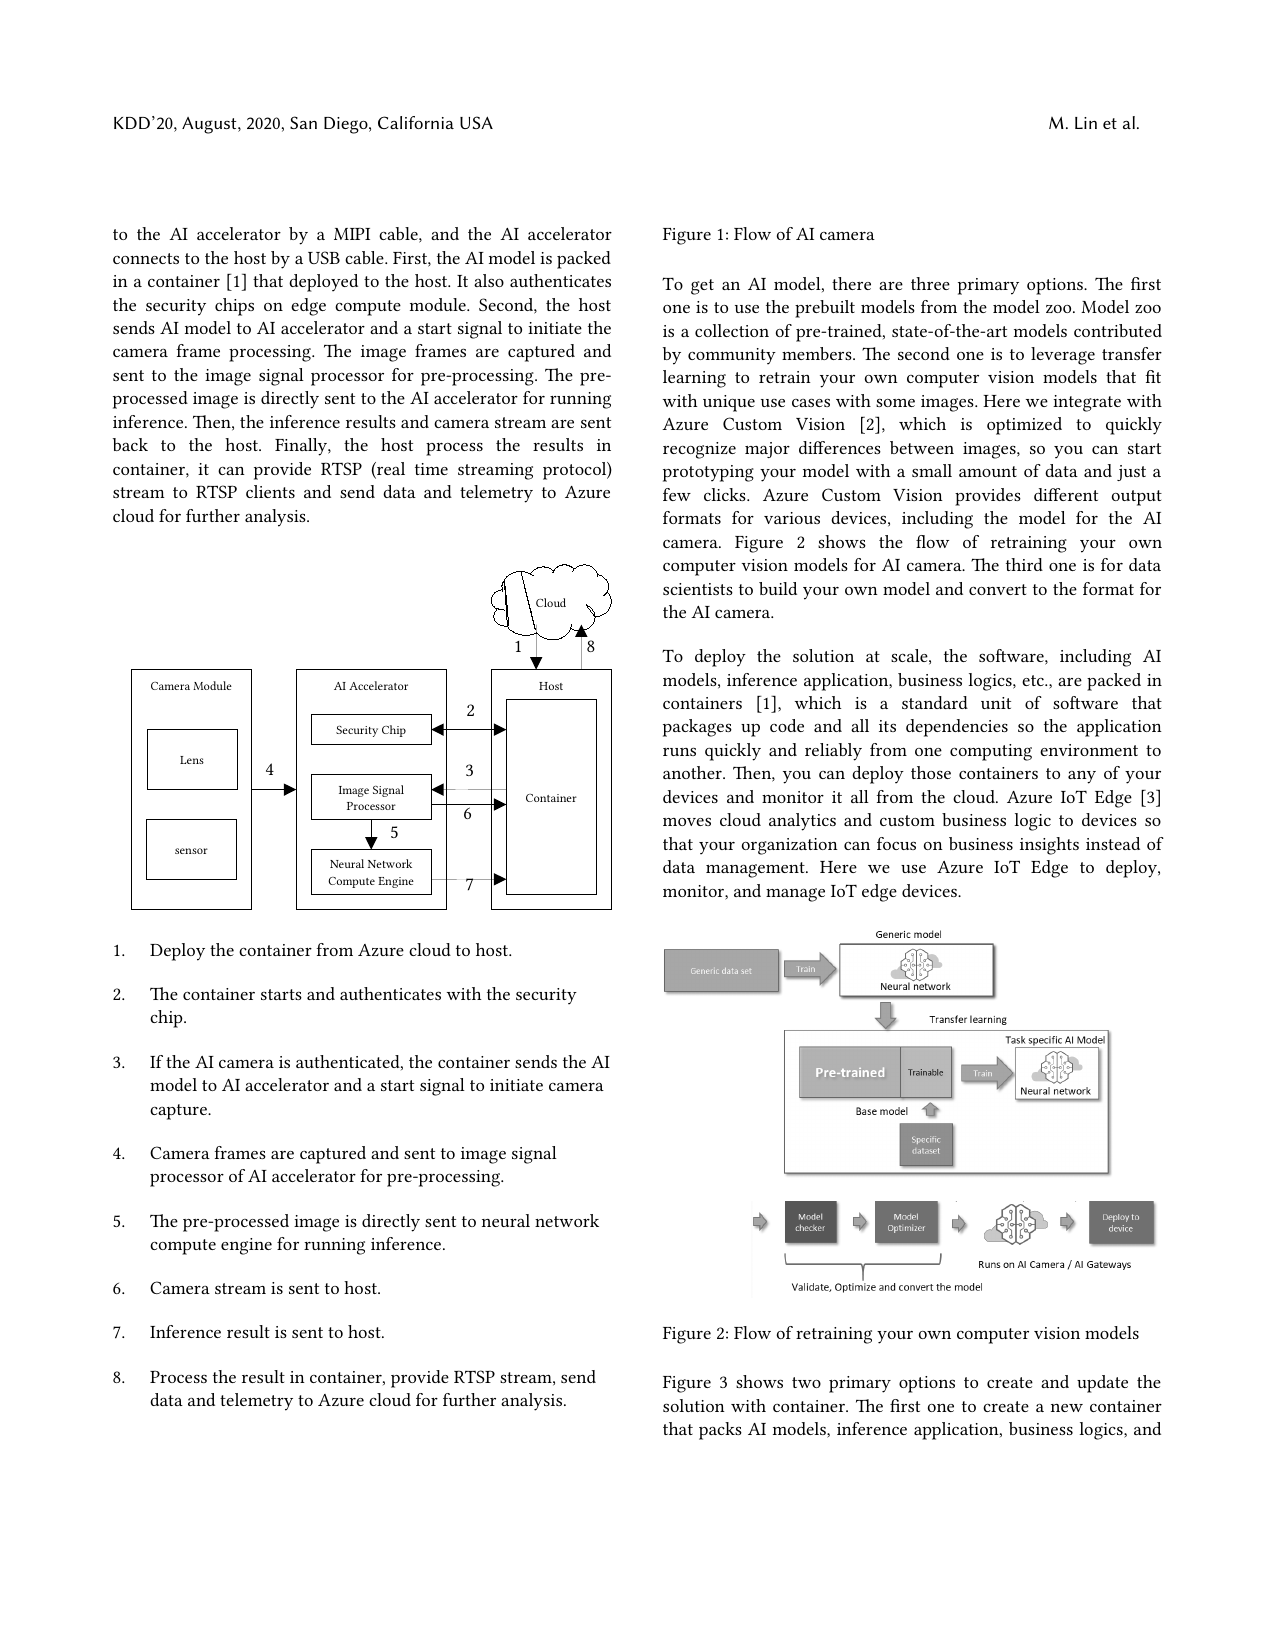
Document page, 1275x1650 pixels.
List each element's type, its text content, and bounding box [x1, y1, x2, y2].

text Figure 2: Flow of retraining your own computer vision models [662, 1322, 1162, 1344]
text 3. If the AI camera is authenticated, the container sends the AI model to AI accelerator and a start signal to initiate camera capture. [112, 1051, 612, 1119]
text To get an AI model, there are three primary options. The first one is to use the prebuilt models from the model zoo. Model zoo is a collection of pre-trained, state-of-the-art models contributed by community members. The second one is to leverage transfer learning to retrain your own computer vision models that fit with unique use cases with some images. Here we integrate with Azure Custom Vision [2], which is optimized to quickly recognize major differences between images, so you can start prototyping your model with a small amount of data and just a few clicks. Azure Custom Vision provides different output formats for various devices, including the model for the AI camera. Figure 2 shows the flow of retraining your own computer vision models for AI camera. The third one is for data scientists to build your own model and convert to the format for the AI camera. [662, 273, 1162, 623]
text Figure 1: Flow of AI camera [662, 224, 1162, 245]
text 2. The container starts and authenticates with the security chip. [112, 984, 612, 1028]
text 8. Process the result in container, provide RTSP stream, send data and telemetry to Azure cloud for further analysis. [112, 1366, 612, 1411]
text To deploy the solution at scale, the software, including AI models, inference application, business logics, etc., are packed in containers [1], which is a standard unit of software that packages up code and all its dependencies so the application runs quickly and reliably from one computing environment to another. Then, you can deploy those containers to any of your devices and monitor it all from the cloud. Azure IoT Edge [3] moves cloud analytics and custom business logic to devices so that your organization can focus on business insights instead of data management. Here we use Azure IoT Edge to deploy, monitor, and manage IoT edge devices. [662, 646, 1162, 902]
text 1. Deploy the container from Azure cloud to host. [112, 939, 612, 961]
text 5. The pre-processed image is directly sent to neural network compute engine for running inference. [112, 1210, 612, 1255]
text 6. Camera stream is sent to host. [112, 1278, 612, 1299]
text 7. Inference result is sent to host. [112, 1322, 612, 1343]
text 4. Camera frames are captured and sent to image signal processor of AI accelerator for pre-processing. [112, 1142, 612, 1187]
